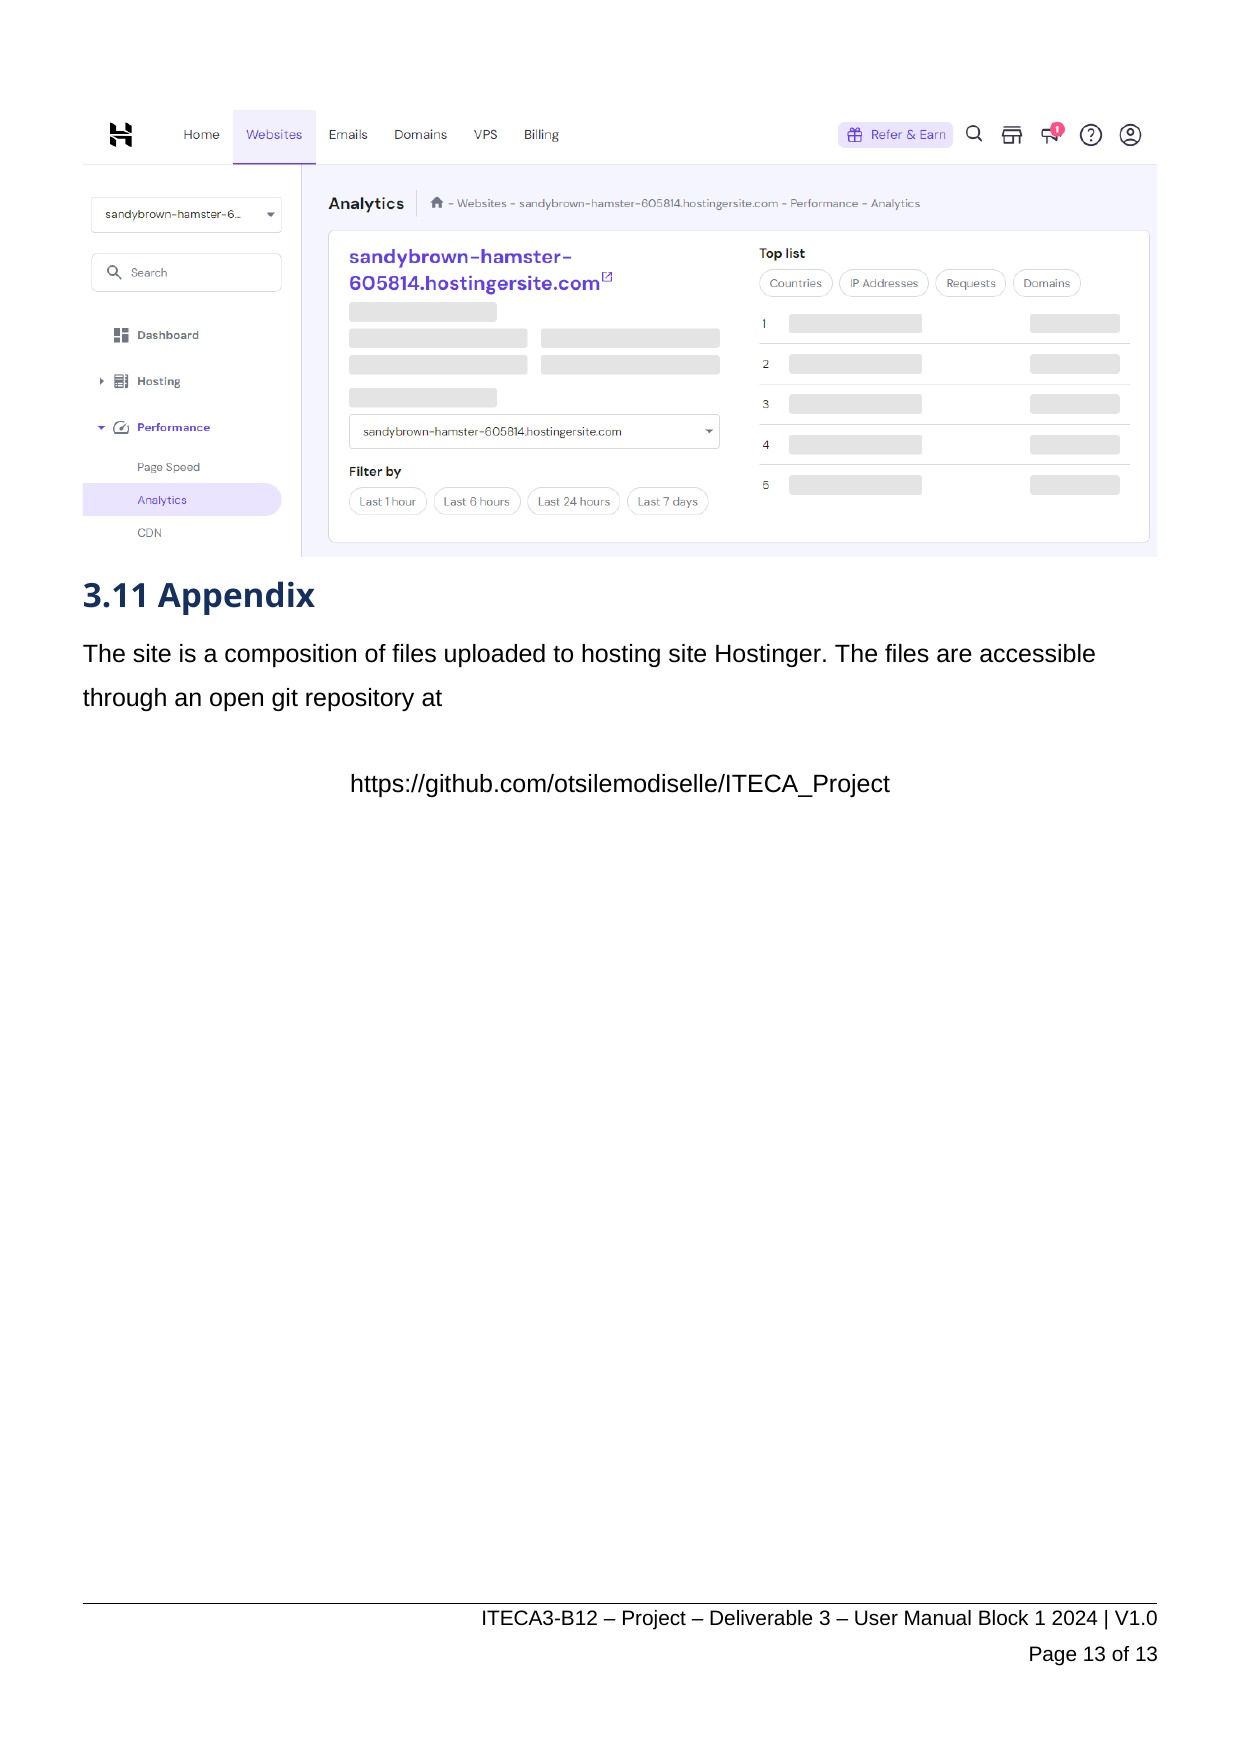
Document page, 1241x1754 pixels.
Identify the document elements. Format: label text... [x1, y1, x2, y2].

subtitle Appendix [83, 571, 1157, 617]
text https://github.com/otsilemodiselle/ITECA_Project [83, 769, 1157, 798]
text The site is a composition of files uploaded to hosting site Hostinger. The files are accessible through an open git repository at [83, 639, 1157, 711]
picture [82, 110, 1158, 557]
